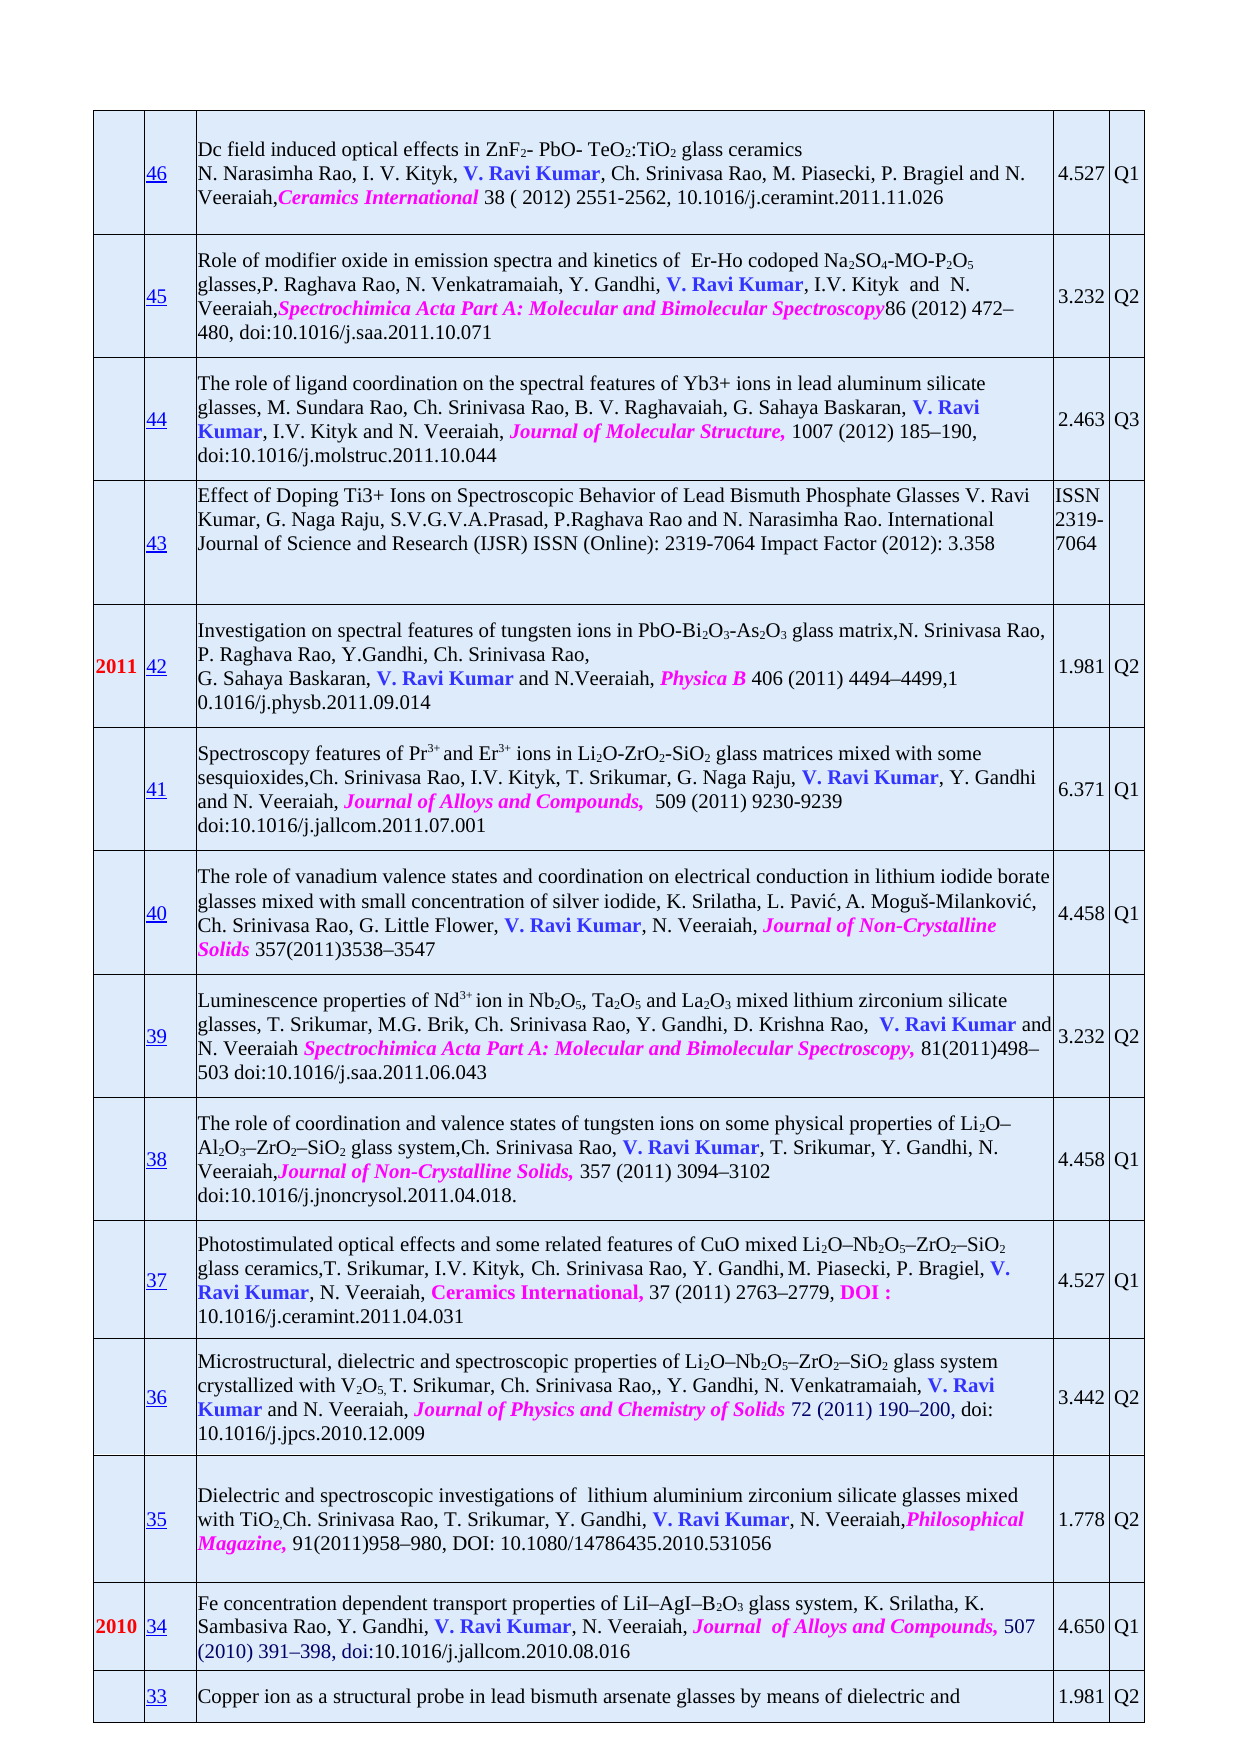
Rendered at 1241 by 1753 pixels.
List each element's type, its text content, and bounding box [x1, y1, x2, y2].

table_cell 2010 [94, 1583, 144, 1670]
table_cell Q2 [1110, 605, 1144, 727]
table_cell 4.458 [1054, 1098, 1109, 1220]
table_cell [94, 1098, 144, 1220]
table_cell 44 [145, 358, 196, 480]
table_cell Spectroscopy features of Pr3+ and Er3+ ions in Li2O-ZrO2-SiO2 glass matrices mixed with some sesquioxides,Ch. Srinivasa Rao, I.V. Kityk, T. Srikumar, G. Naga Raju, V. Ravi Kumar, Y. Gandhi and N. Veeraiah, Journal of Alloys and Compounds, 509 (2011) 9230-9239 doi:10.1016/j.jallcom.2011.07.001 [197, 728, 1053, 850]
table_cell Q1 [1110, 111, 1144, 234]
table_cell Luminescence properties of Nd3+ ion in Nb2O5, Ta2O5 and La2O3 mixed lithium zirconium silicate glasses, T. Srikumar, M.G. Brik, Ch. Srinivasa Rao, Y. Gandhi, D. Krishna Rao, V. Ravi Kumar and N. Veeraiah Spectrochimica Acta Part A: Molecular and Bimolecular Spectroscopy, 81(2011)498–503 doi:10.1016/j.saa.2011.06.043 [197, 975, 1053, 1097]
table_cell Q1 [1110, 851, 1144, 974]
table_cell Microstructural, dielectric and spectroscopic properties of Li2O–Nb2O5–ZrO2–SiO2 glass system crystallized with V2O5, T. Srikumar, Ch. Srinivasa Rao,, Y. Gandhi, N. Venkatramaiah, V. Ravi Kumar and N. Veeraiah, Journal of Physics and Chemistry of Solids 72 (2011) 190–200, doi: 10.1016/j.jpcs.2010.12.009 [197, 1339, 1053, 1454]
table_cell ISSN 2319-7064 [1054, 481, 1109, 604]
table_cell The role of vanadium valence states and coordination on electrical conduction in lithium iodide borate glasses mixed with small concentration of silver iodide, K. Srilatha, L. Pavić, A. Moguš-Milanković, Ch. Srinivasa Rao, G. Little Flower, V. Ravi Kumar, N. Veeraiah, Journal of Non-Crystalline Solids 357(2011)3538–3547 [197, 851, 1053, 974]
table_cell Q2 [1110, 975, 1144, 1097]
table_cell 1.981 [1054, 605, 1109, 727]
table_cell 4.527 [1054, 1221, 1109, 1338]
table_cell 3.232 [1054, 235, 1109, 357]
table_cell [94, 1339, 144, 1454]
table_cell [94, 1221, 144, 1338]
table_cell [94, 975, 144, 1097]
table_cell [197, 1671, 1053, 1722]
table_cell 43 [145, 481, 196, 604]
table_cell Q2 [1110, 1456, 1144, 1582]
table_cell Q1 [1110, 1098, 1144, 1220]
table_cell 1.981 [1054, 1671, 1109, 1722]
table_cell Q1 [1110, 1221, 1144, 1338]
table_cell 4.650 [1054, 1583, 1109, 1670]
table_cell 1.778 [1054, 1456, 1109, 1582]
table_cell [94, 358, 144, 480]
table_cell Q1 [1110, 1583, 1144, 1670]
table_cell [94, 481, 144, 604]
table_cell 34 [145, 1583, 196, 1670]
table_cell Q3 [1110, 358, 1144, 480]
table_cell Fe concentration dependent transport properties of LiI–AgI–B2O3 glass system, K. Srilatha, K. Sambasiva Rao, Y. Gandhi, V. Ravi Kumar, N. Veeraiah, Journal of Alloys and Compounds, 507 (2010) 391–398, doi:10.1016/j.jallcom.2010.08.016 [197, 1583, 1053, 1670]
table_cell Photostimulated optical effects and some related features of CuO mixed Li2O–Nb2O5–ZrO2–SiO2 glass ceramics,T. Srikumar, I.V. Kityk, Ch. Srinivasa Rao, Y. Gandhi, M. Piasecki, P. Bragiel, V. Ravi Kumar, N. Veeraiah, Ceramics International, 37 (2011) 2763–2779, DOI : 10.1016/j.ceramint.2011.04.031 [197, 1221, 1053, 1338]
table_cell Q2 [1110, 1671, 1144, 1722]
table_cell 45 [145, 235, 196, 357]
table_cell 40 [145, 851, 196, 974]
table_cell [94, 1456, 144, 1582]
table_cell Q1 [1110, 728, 1144, 850]
table_cell [94, 728, 144, 850]
table_cell 39 [145, 975, 196, 1097]
table_cell Investigation on spectral features of tungsten ions in PbO-Bi2O3-As2O3 glass matrix,N. Srinivasa Rao, P. Raghava Rao, Y.Gandhi, Ch. Srinivasa Rao, G. Sahaya Baskaran, V. Ravi Kumar and N.Veeraiah, Physica B 406 (2011) 4494–4499,1 0.1016/j.physb.2011.09.014 [197, 605, 1053, 727]
table_cell The role of ligand coordination on the spectral features of Yb3+ ions in lead aluminum silicate glasses, M. Sundara Rao, Ch. Srinivasa Rao, B. V. Raghavaiah, G. Sahaya Baskaran, V. Ravi Kumar, I.V. Kityk and N. Veeraiah, Journal of Molecular Structure, 1007 (2012) 185–190, doi:10.1016/j.molstruc.2011.10.044 [197, 358, 1053, 480]
table_cell 35 [145, 1456, 196, 1582]
table_cell [94, 851, 144, 974]
table_cell 33 [145, 1671, 196, 1722]
table_cell 2011 [94, 605, 144, 727]
table_cell 37 [145, 1221, 196, 1338]
table_cell 42 [145, 605, 196, 727]
table_cell Dielectric and spectroscopic investigations of lithium aluminium zirconium silicate glasses mixed with TiO2,Ch. Srinivasa Rao, T. Srikumar, Y. Gandhi, V. Ravi Kumar, N. Veeraiah,Philosophical Magazine, 91(2011)958–980, DOI: 10.1080/14786435.2010.531056 [197, 1456, 1053, 1582]
table_cell Q2 [1110, 1339, 1144, 1454]
table_cell [94, 111, 144, 234]
table_cell [94, 1671, 144, 1722]
table_cell 38 [145, 1098, 196, 1220]
table_cell Role of modifier oxide in emission spectra and kinetics of Er-Ho codoped Na2SO4-MO-P2O5 glasses,P. Raghava Rao, N. Venkatramaiah, Y. Gandhi, V. Ravi Kumar, I.V. Kityk and N. Veeraiah,Spectrochimica Acta Part A: Molecular and Bimolecular Spectroscopy86 (2012) 472– 480, doi:10.1016/j.saa.2011.10.071 [197, 235, 1053, 357]
table_cell 4.458 [1054, 851, 1109, 974]
table_cell 3.442 [1054, 1339, 1109, 1454]
table_cell 6.371 [1054, 728, 1109, 850]
table_cell [94, 235, 144, 357]
table_cell [1110, 481, 1144, 604]
table_cell 4.527 [1054, 111, 1109, 234]
table_cell 41 [145, 728, 196, 850]
table_cell Effect of Doping Ti3+ Ions on Spectroscopic Behavior of Lead Bismuth Phosphate Glasses V. Ravi Kumar, G. Naga Raju, S.V.G.V.A.Prasad, P.Raghava Rao and N. Narasimha Rao. International Journal of Science and Research (IJSR) ISSN (Online): 2319-7064 Impact Factor (2012): 3.358 [197, 481, 1053, 604]
table_cell The role of coordination and valence states of tungsten ions on some physical properties of Li2O–Al2O3–ZrO2–SiO2 glass system,Ch. Srinivasa Rao, V. Ravi Kumar, T. Srikumar, Y. Gandhi, N. Veeraiah,Journal of Non-Crystalline Solids, 357 (2011) 3094–3102 doi:10.1016/j.jnoncrysol.2011.04.018. [197, 1098, 1053, 1220]
table_cell 36 [145, 1339, 196, 1454]
table_cell 46 [145, 111, 196, 234]
table_cell 3.232 [1054, 975, 1109, 1097]
table_cell Dc field induced optical effects in ZnF2- PbO- TeO2:TiO2 glass ceramics N. Narasimha Rao, I. V. Kityk, V. Ravi Kumar, Ch. Srinivasa Rao, M. Piasecki, P. Bragiel and N. Veeraiah,Ceramics International 38 ( 2012) 2551-2562, 10.1016/j.ceramint.2011.11.026 [197, 111, 1053, 234]
table_cell Q2 [1110, 235, 1144, 357]
table_cell 2.463 [1054, 358, 1109, 480]
